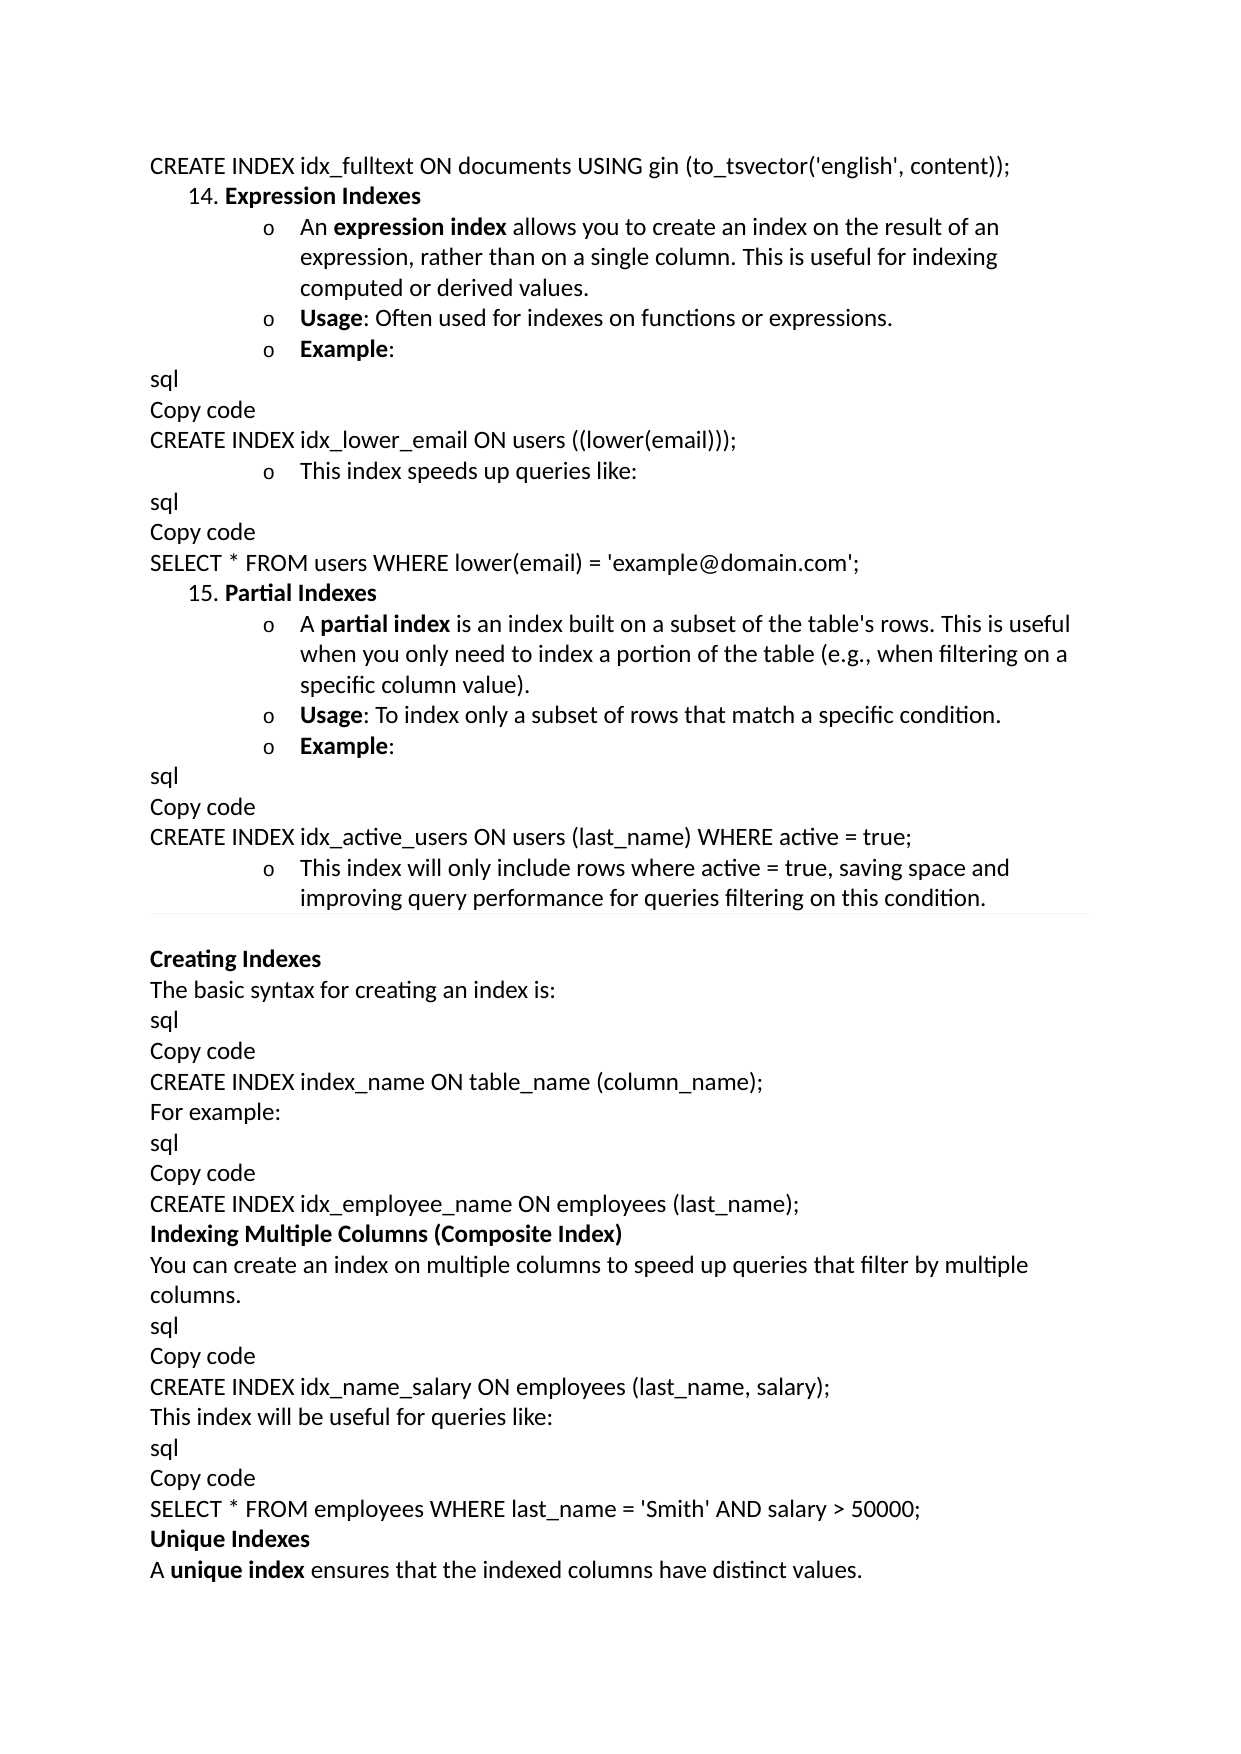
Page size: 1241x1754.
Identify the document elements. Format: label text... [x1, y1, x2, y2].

text The basic syntax for creating an index is: [150, 974, 1090, 1004]
text Copy code [150, 1035, 1090, 1066]
text sql [150, 1127, 1090, 1157]
text sql [150, 760, 1090, 791]
text CREATE INDEX idx_employee_name ON employees (last_name); [150, 1188, 1090, 1218]
text Copy code [150, 1340, 1090, 1371]
list An expression index allows you to create an index on the result of an expression, rather than on a single column. This is useful for indexing computed or derived values. [262, 211, 1090, 303]
list Usage: Often used for indexes on functions or expressions. [262, 303, 1090, 333]
text A unique index ensures that the indexed columns have distinct values. [150, 1554, 1090, 1584]
text sql [150, 1432, 1090, 1462]
list Example: [262, 730, 1090, 760]
text Copy code [150, 1157, 1090, 1188]
text sql [150, 1310, 1090, 1340]
text For example: [150, 1096, 1090, 1127]
list This index will only include rows where active = true, saving space and improving query performance for queries filtering on this condition. [262, 852, 1090, 913]
list A partial index is an index built on a subset of the table's rows. This is useful when you only need to index a portion of the table (e.g., when filtering on a specific column value). [262, 608, 1090, 699]
text Creating Indexes [150, 943, 1090, 974]
text CREATE INDEX idx_lower_email ON users ((lower(email))); [150, 425, 1090, 455]
list Expression Indexes [187, 181, 1090, 211]
text SELECT * FROM users WHERE lower(email) = 'example@domain.com'; [150, 547, 1090, 577]
list This index speeds up queries like: [262, 455, 1090, 486]
text Copy code [150, 1462, 1090, 1493]
text sql [150, 486, 1090, 516]
text sql [150, 1004, 1090, 1035]
text CREATE INDEX index_name ON table_name (column_name); [150, 1066, 1090, 1096]
text CREATE INDEX idx_fulltext ON documents USING gin (to_tsvector('english', content)); [150, 150, 1090, 181]
text sql [150, 364, 1090, 394]
text This index will be useful for queries like: [150, 1401, 1090, 1432]
list Usage: To index only a subset of rows that match a specific condition. [262, 699, 1090, 730]
list Partial Indexes [187, 577, 1090, 608]
text CREATE INDEX idx_name_salary ON employees (last_name, salary); [150, 1371, 1090, 1401]
text Copy code [150, 791, 1090, 821]
text Unique Indexes [150, 1523, 1090, 1554]
list Example: [262, 333, 1090, 364]
text Copy code [150, 394, 1090, 425]
text Indexing Multiple Columns (Composite Index) [150, 1218, 1090, 1249]
text SELECT * FROM employees WHERE last_name = 'Smith' AND salary > 50000; [150, 1493, 1090, 1523]
text You can create an index on multiple columns to speed up queries that filter by multiple columns. [150, 1249, 1090, 1310]
text Copy code [150, 516, 1090, 547]
text CREATE INDEX idx_active_users ON users (last_name) WHERE active = true; [150, 821, 1090, 852]
